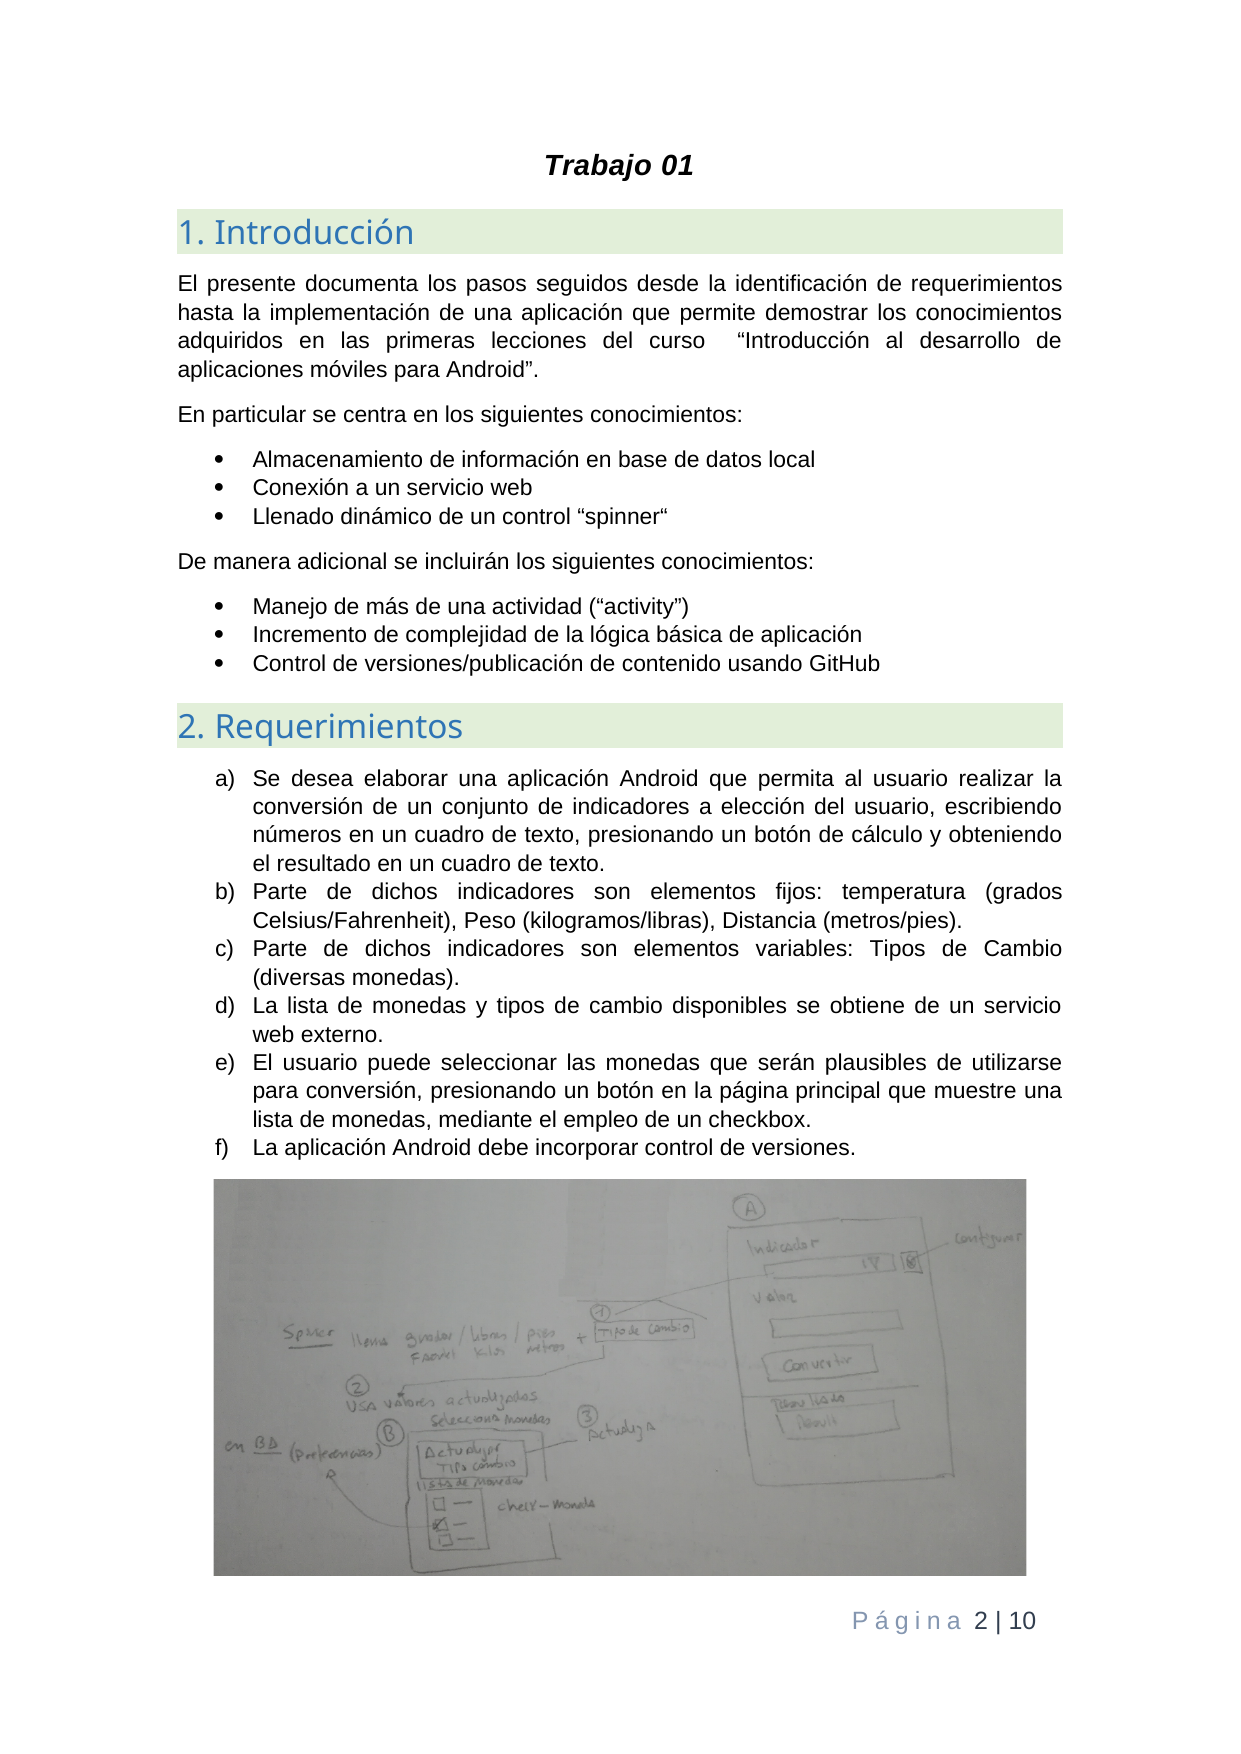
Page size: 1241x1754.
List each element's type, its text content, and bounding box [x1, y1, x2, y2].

text El presente documenta los pasos seguidos desde la identificación de requerimientos hasta la implementación de una aplicación que permite demostrar los conocimientos adquiridos en las primeras lecciones del curso “Introducción al desarrollo de aplicaciones móviles para Android”. [177, 270, 1063, 382]
picture [213, 1179, 1027, 1576]
subtitle Introducción [177, 209, 1063, 254]
subtitle Requerimientos [177, 703, 1063, 748]
list Control de versiones/publicación de contenido usando GitHub [215, 650, 1063, 676]
list Se desea elaborar una aplicación Android que permita al usuario realizar la conversión de un conjunto de indicadores a elección del usuario, escribiendo números en un cuadro de texto, presionando un botón de cálculo y obteniendo el resultado en un cuadro de texto. [215, 764, 1063, 876]
list Almacenamiento de información en base de datos local [215, 446, 1063, 472]
list El usuario puede seleccionar las monedas que serán plausibles de utilizarse para conversión, presionando un botón en la página principal que muestre una lista de monedas, mediante el empleo de un checkbox. [215, 1049, 1063, 1132]
list La lista de monedas y tipos de cambio disponibles se obtiene de un servicio web externo. [215, 992, 1063, 1047]
text En particular se centra en los siguientes conocimientos: [177, 401, 1063, 427]
list Llenado dinámico de un control “spinner“ [215, 503, 1063, 529]
text De manera adicional se incluirán los siguientes conocimientos: [177, 548, 1063, 574]
list Parte de dichos indicadores son elementos fijos: temperatura (grados Celsius/Fahrenheit), Peso (kilogramos/libras), Distancia (metros/pies). [215, 878, 1063, 933]
text Trabajo 01 [177, 148, 1063, 181]
list Manejo de más de una actividad (“activity”) [215, 593, 1063, 619]
list Conexión a un servicio web [215, 474, 1063, 501]
list Parte de dichos indicadores son elementos variables: Tipos de Cambio (diversas monedas). [215, 935, 1063, 990]
list La aplicación Android debe incorporar control de versiones. [215, 1134, 1063, 1161]
list Incremento de complejidad de la lógica básica de aplicación [215, 621, 1063, 648]
